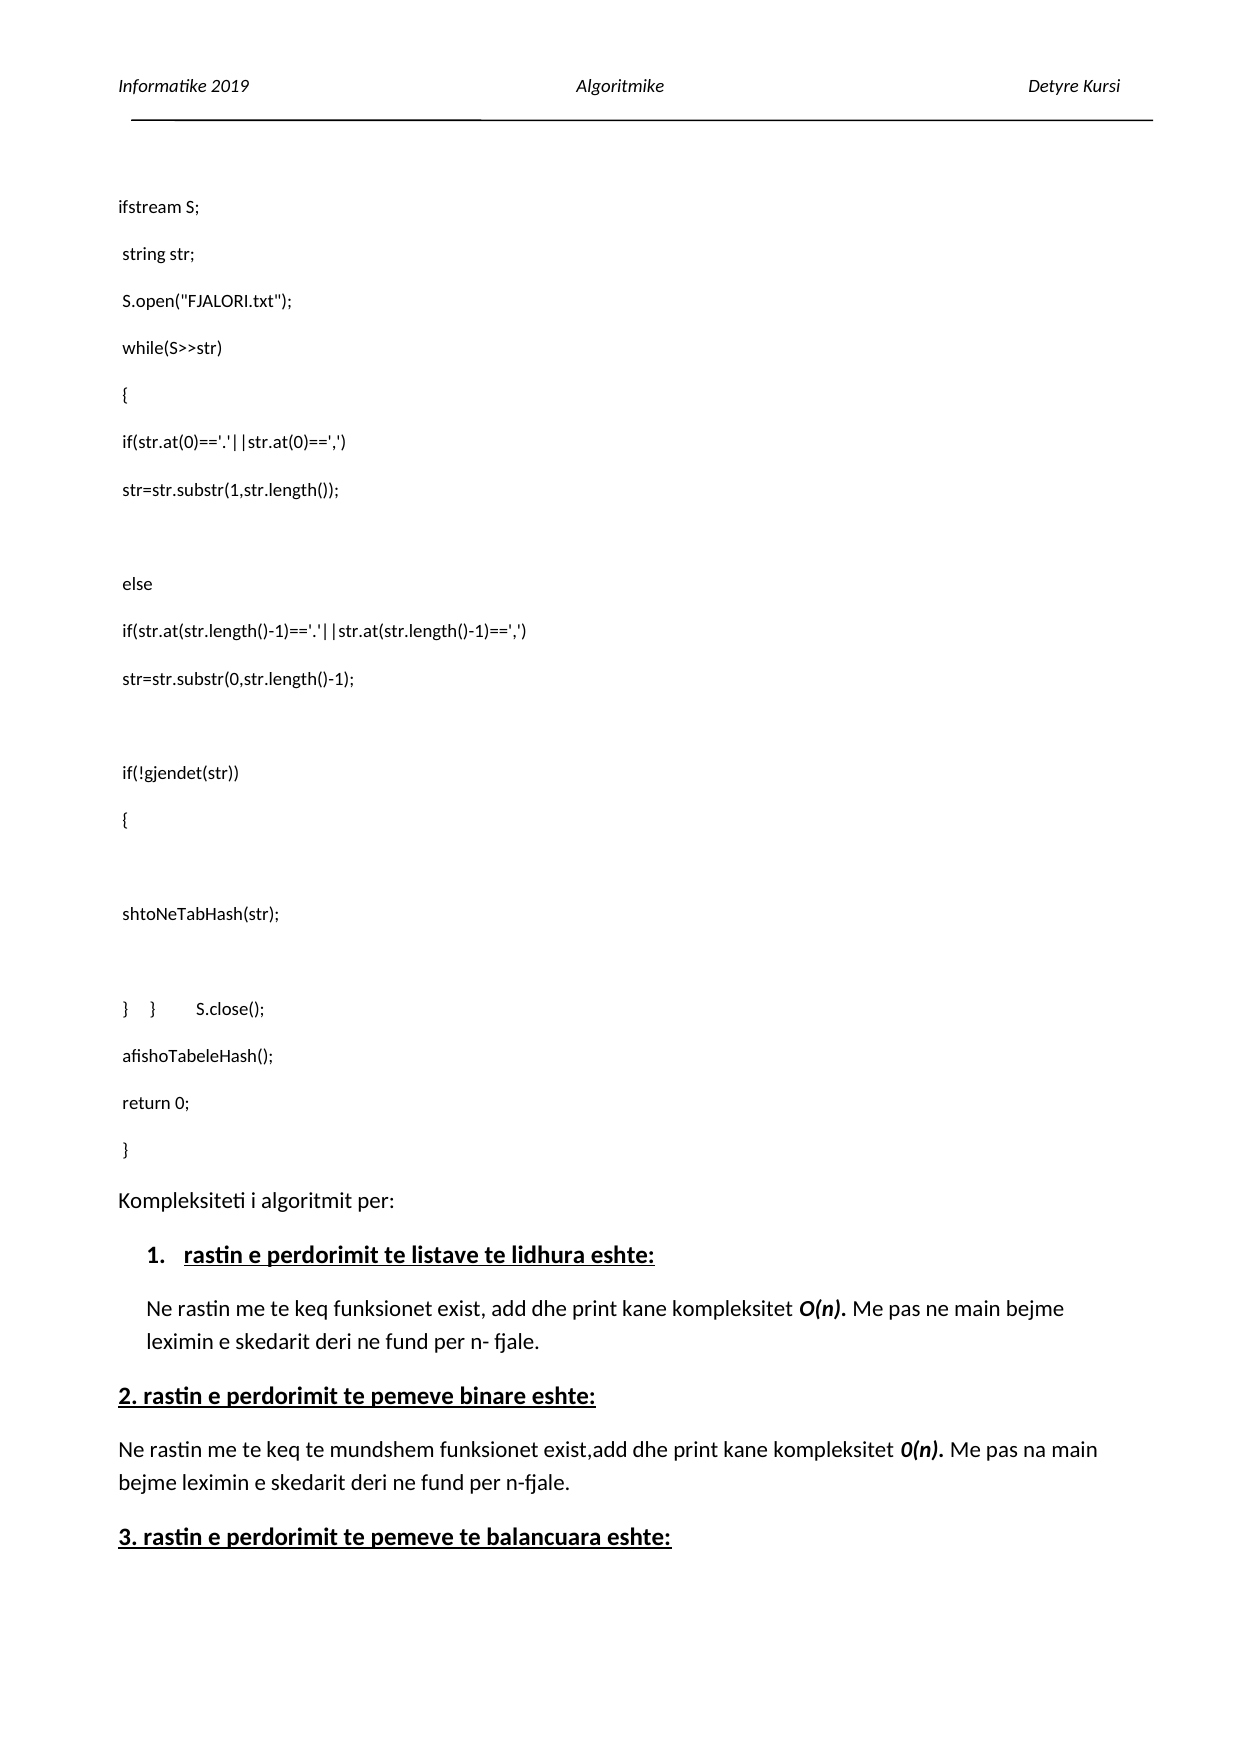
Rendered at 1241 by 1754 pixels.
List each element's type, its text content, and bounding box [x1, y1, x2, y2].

text return 0; [118, 1091, 1122, 1114]
text if(str.at(str.length()-1)=='.'||str.at(str.length()-1)==',') [118, 619, 1122, 642]
text else [118, 572, 1122, 595]
text while(S>>str) [118, 336, 1122, 359]
text str=str.substr(0,str.length()-1); [118, 667, 1122, 689]
text Kompleksiteti i algoritmit per: [118, 1186, 1122, 1214]
text 3. rastin e perdorimit te pemeve te balancuara eshte: [118, 1521, 1122, 1551]
text string str; [118, 242, 1122, 265]
text Ne rastin me te keq funksionet exist, add dhe print kane kompleksitet O(n). Me pas ne main bejme leximin e skedarit deri ne fund per n- fjale. [146, 1294, 1122, 1355]
text ifstream S; [118, 195, 1122, 218]
text str=str.substr(1,str.length()); [118, 478, 1122, 501]
text } [118, 1138, 1122, 1161]
text S.open("FJALORI.txt"); [118, 289, 1122, 312]
text 2. rastin e perdorimit te pemeve binare eshte: [118, 1380, 1122, 1410]
text Ne rastin me te keq te mundshem funksionet exist,add dhe print kane kompleksitet 0(n). Me pas na main bejme leximin e skedarit deri ne fund per n-fjale. [118, 1436, 1122, 1496]
list rastin e perdorimit te listave te lidhura eshte: [146, 1239, 1122, 1269]
text if(str.at(0)=='.'||str.at(0)==',') [118, 431, 1122, 454]
text if(!gjendet(str)) [118, 761, 1122, 784]
text shtoNeTabHash(str); [118, 903, 1122, 926]
text { [118, 383, 1122, 406]
text { [118, 808, 1122, 831]
text afishoTabeleHash(); [118, 1044, 1122, 1067]
text } } S.close(); [118, 997, 1122, 1020]
